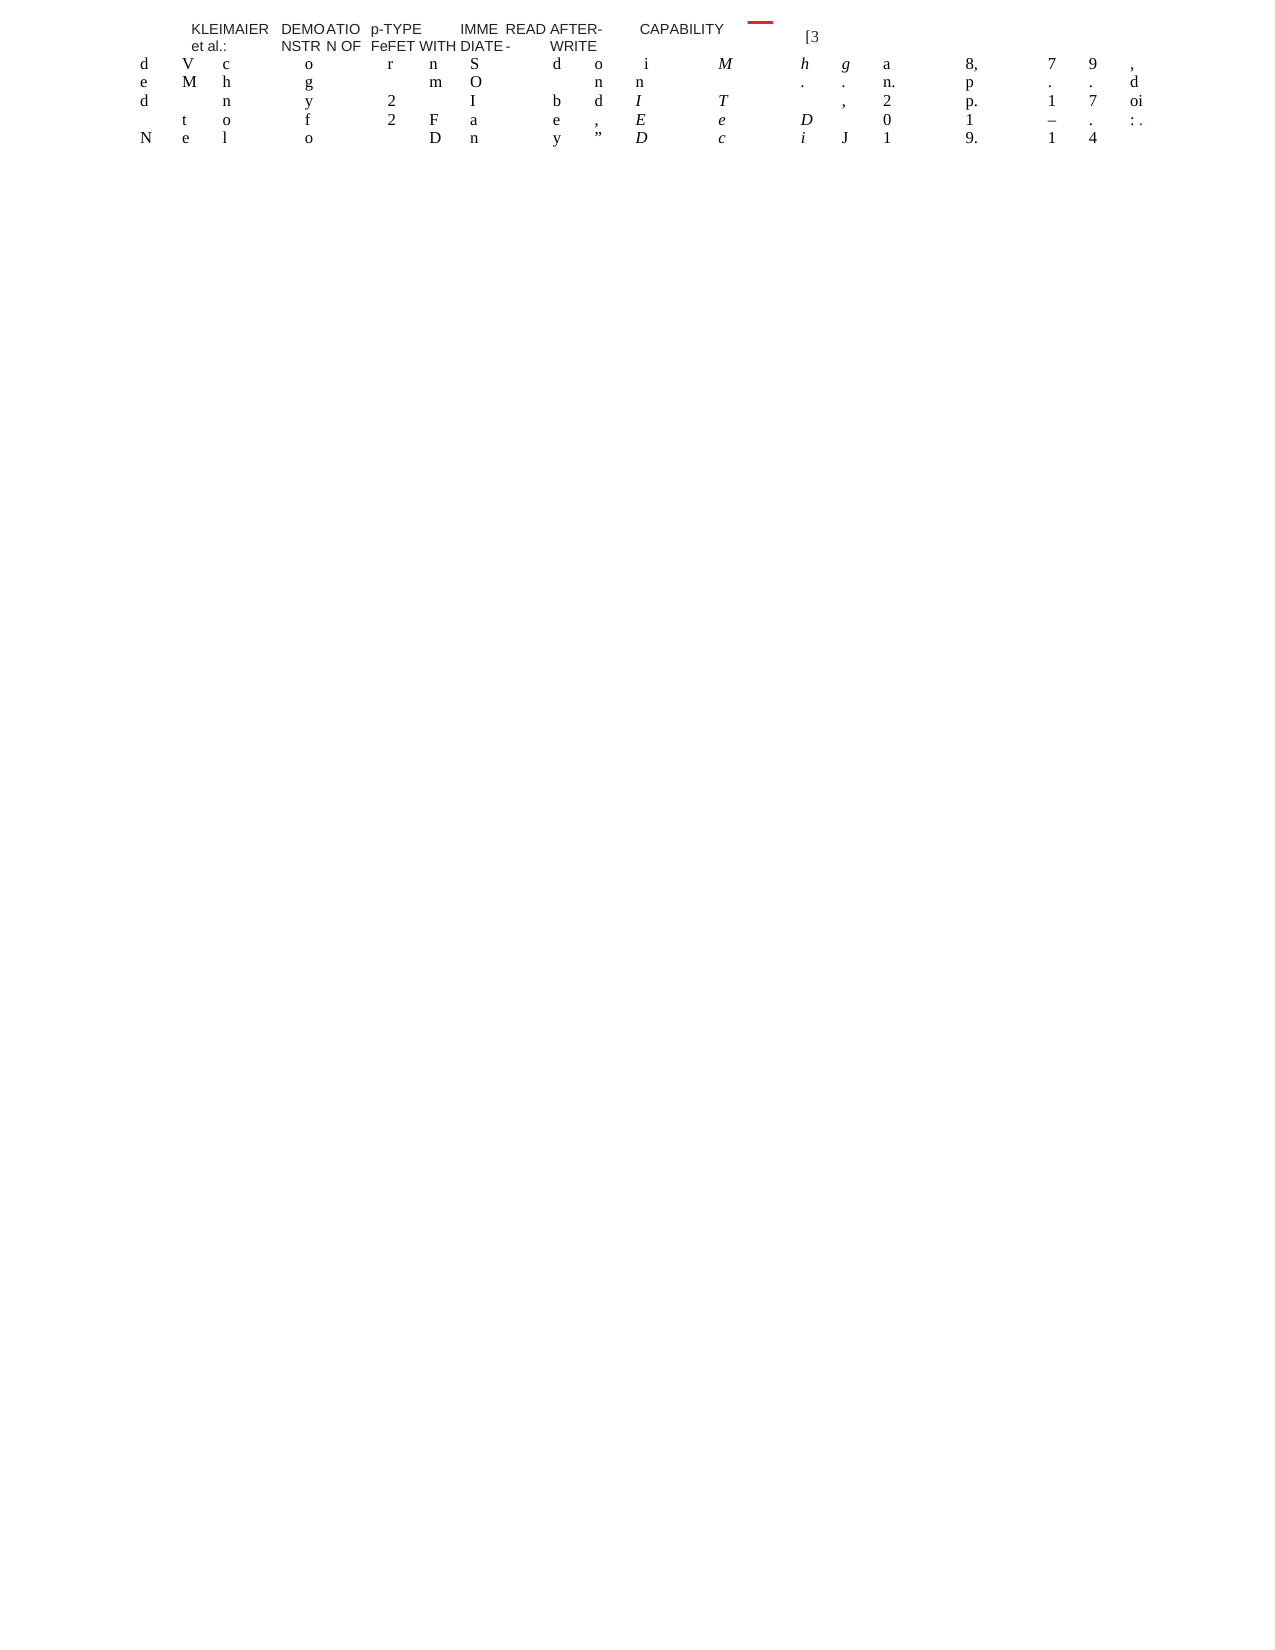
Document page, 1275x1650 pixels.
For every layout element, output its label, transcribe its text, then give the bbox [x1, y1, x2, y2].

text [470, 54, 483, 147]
table_header [3] S. [773, 21, 818, 44]
text KLEIMAIER et al.: DEMONSTRATION OF p-TYPE FeFET WITH IMMEDIATE READ-AFTER-WRITE CAPABILITY 1777 [371, 21, 549, 54]
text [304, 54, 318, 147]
text KLEIMAIER et al.: DEMONSTRATION OF p-TYPE FeFET WITH IMMEDIATE READ-AFTER-WRITE CAPABILITY 1777 [550, 21, 728, 54]
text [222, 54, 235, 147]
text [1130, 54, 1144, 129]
text KLEIMAIER et al.: DEMONSTRATION OF p-TYPE FeFET WITH IMMEDIATE READ-AFTER-WRITE CAPABILITY 1777 [191, 21, 370, 54]
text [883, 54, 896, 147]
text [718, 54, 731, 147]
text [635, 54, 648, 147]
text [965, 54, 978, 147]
